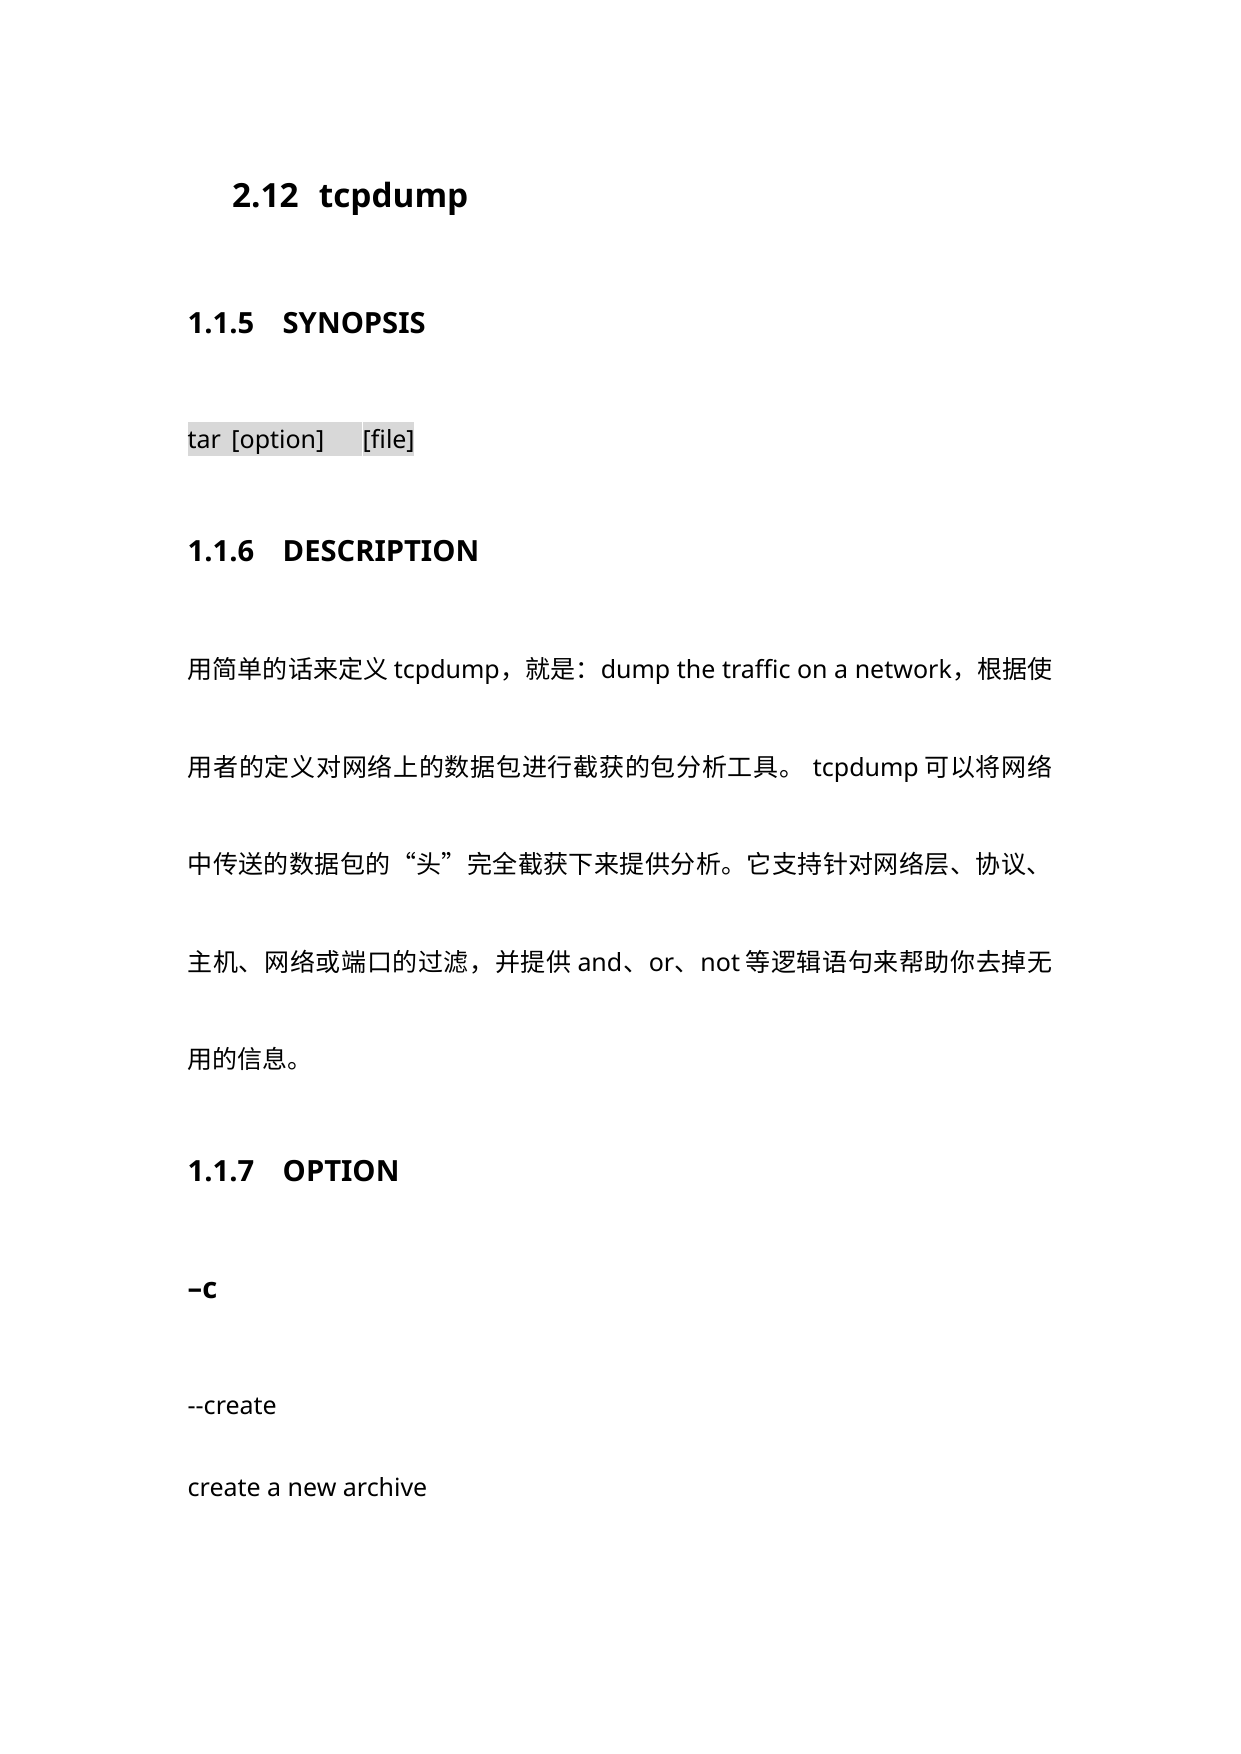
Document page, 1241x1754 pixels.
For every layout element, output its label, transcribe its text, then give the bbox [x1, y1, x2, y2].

subtitle –c [187, 1255, 1053, 1320]
subtitle SYNOPSIS [187, 289, 1053, 354]
text --create [187, 1372, 1053, 1437]
subtitle DESCRIPTION [187, 518, 1053, 583]
text 用简单的话来定义tcpdump，就是：dump the traffic on a network，根据使用者的定义对网络上的数据包进行截获的包分析工具。 tcpdump可以将网络中传送的数据包的“头”完全截获下来提供分析。它支持针对网络层、协议、主机、网络或端口的过滤，并提供and、or、not等逻辑语句来帮助你去掉无用的信息。 [187, 635, 1053, 1090]
text create a new archive [187, 1454, 1053, 1519]
subtitle tcpdump [232, 162, 1053, 227]
subtitle OPTION [187, 1137, 1053, 1202]
text tar [option] [file] [187, 407, 1053, 472]
